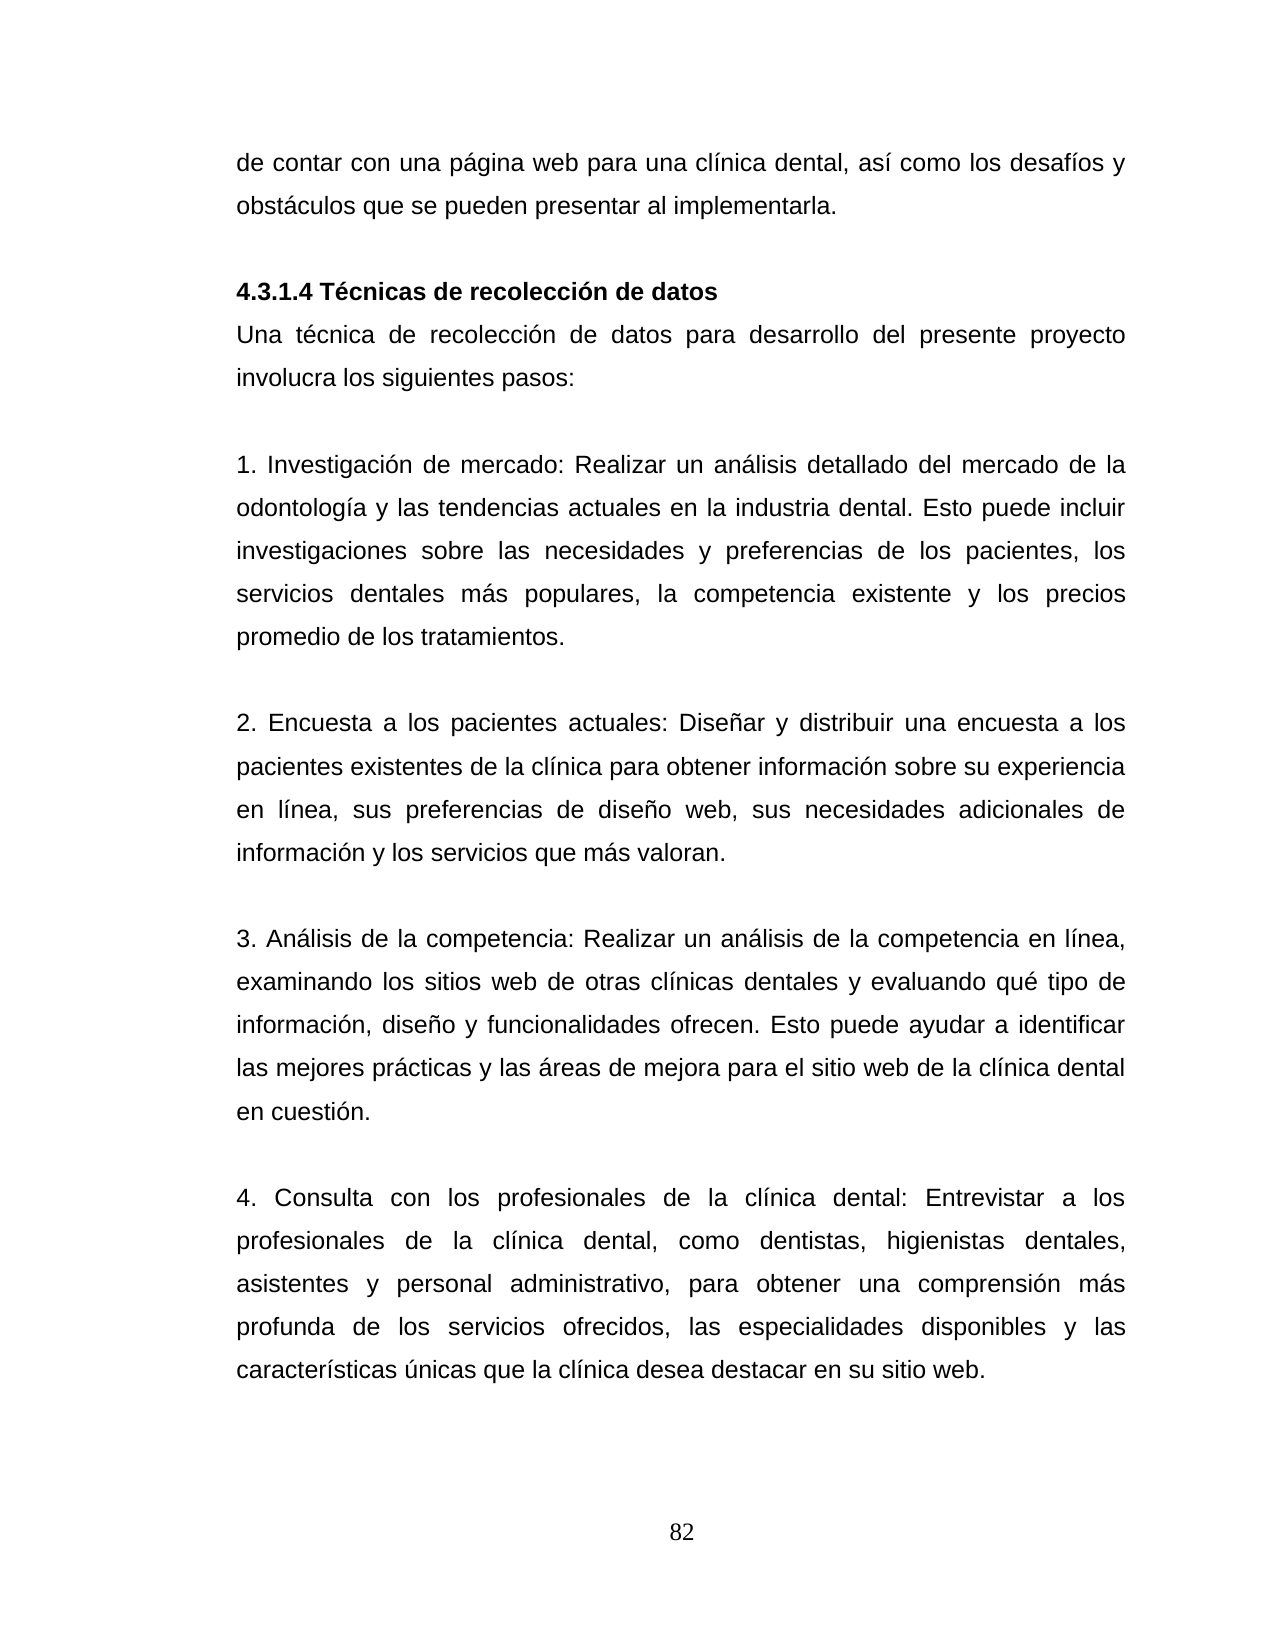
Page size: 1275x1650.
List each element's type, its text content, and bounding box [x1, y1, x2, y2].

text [236, 148, 1127, 219]
text 1. Investigación de mercado: Realizar un análisis detallado del mercado de la odontología y las tendencias actuales en la industria dental. Esto puede incluir investigaciones sobre las necesidades y preferencias de los pacientes, los servicios dentales más populares, la competencia existente y los precios promedio de los tratamientos. [236, 449, 1127, 651]
text 4. Consulta con los profesionales de la clínica dental: Entrevistar a los profesionales de la clínica dental, como dentistas, higienistas dentales, asistentes y personal administrativo, para obtener una comprensión más profunda de los servicios ofrecidos, las especialidades disponibles y las características únicas que la clínica desea destacar en su sitio web. [236, 1183, 1127, 1384]
text 3. Análisis de la competencia: Realizar un análisis de la competencia en línea, examinando los sitios web de otras clínicas dentales y evaluando qué tipo de información, diseño y funcionalidades ofrecen. Esto puede ayudar a identificar las mejores prácticas y las áreas de mejora para el sitio web de la clínica dental en cuestión. [236, 924, 1127, 1125]
text 2. Encuesta a los pacientes actuales: Diseñar y distribuir una encuesta a los pacientes existentes de la clínica para obtener información sobre su experiencia en línea, sus preferencias de diseño web, sus necesidades adicionales de información y los servicios que más valoran. [236, 708, 1127, 866]
text 4.3.1.4 Técnicas de recolección de datos [236, 277, 1127, 306]
text Una técnica de recolección de datos para desarrollo del presente proyecto involucra los siguientes pasos: [236, 320, 1127, 392]
